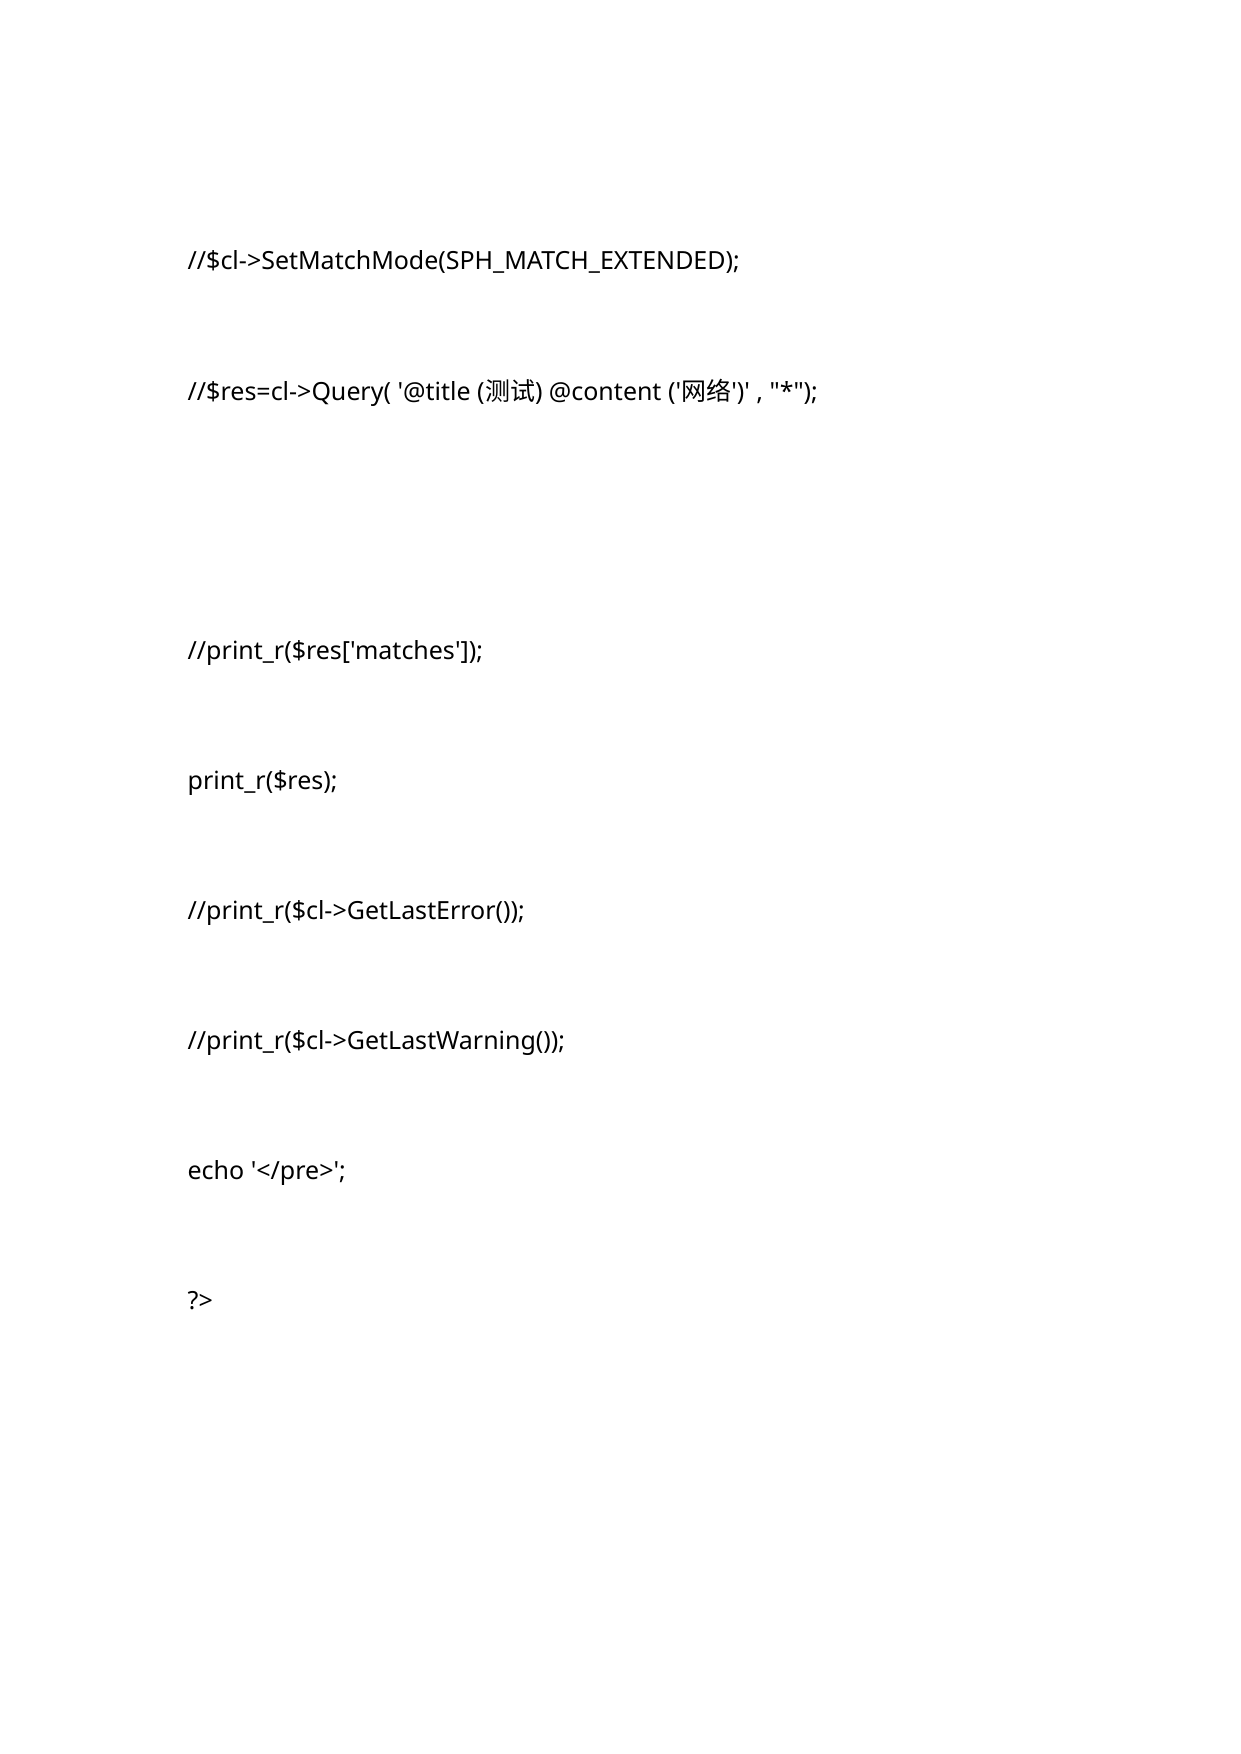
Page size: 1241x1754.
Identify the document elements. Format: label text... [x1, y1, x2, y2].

text //$res=cl->Query( '@title (测试) @content ('网络')' , "*"); [187, 357, 1053, 422]
text //print_r($cl->GetLastError()); [187, 877, 1053, 942]
text print_r($res); [187, 747, 1053, 812]
text //print_r($res['matches']); [187, 617, 1053, 682]
text //$cl->SetMatchMode(SPH_MATCH_EXTENDED); [187, 227, 1053, 292]
text echo '</pre>'; [187, 1137, 1053, 1202]
text //print_r($cl->GetLastWarning()); [187, 1007, 1053, 1072]
text ?> [187, 1267, 1053, 1332]
